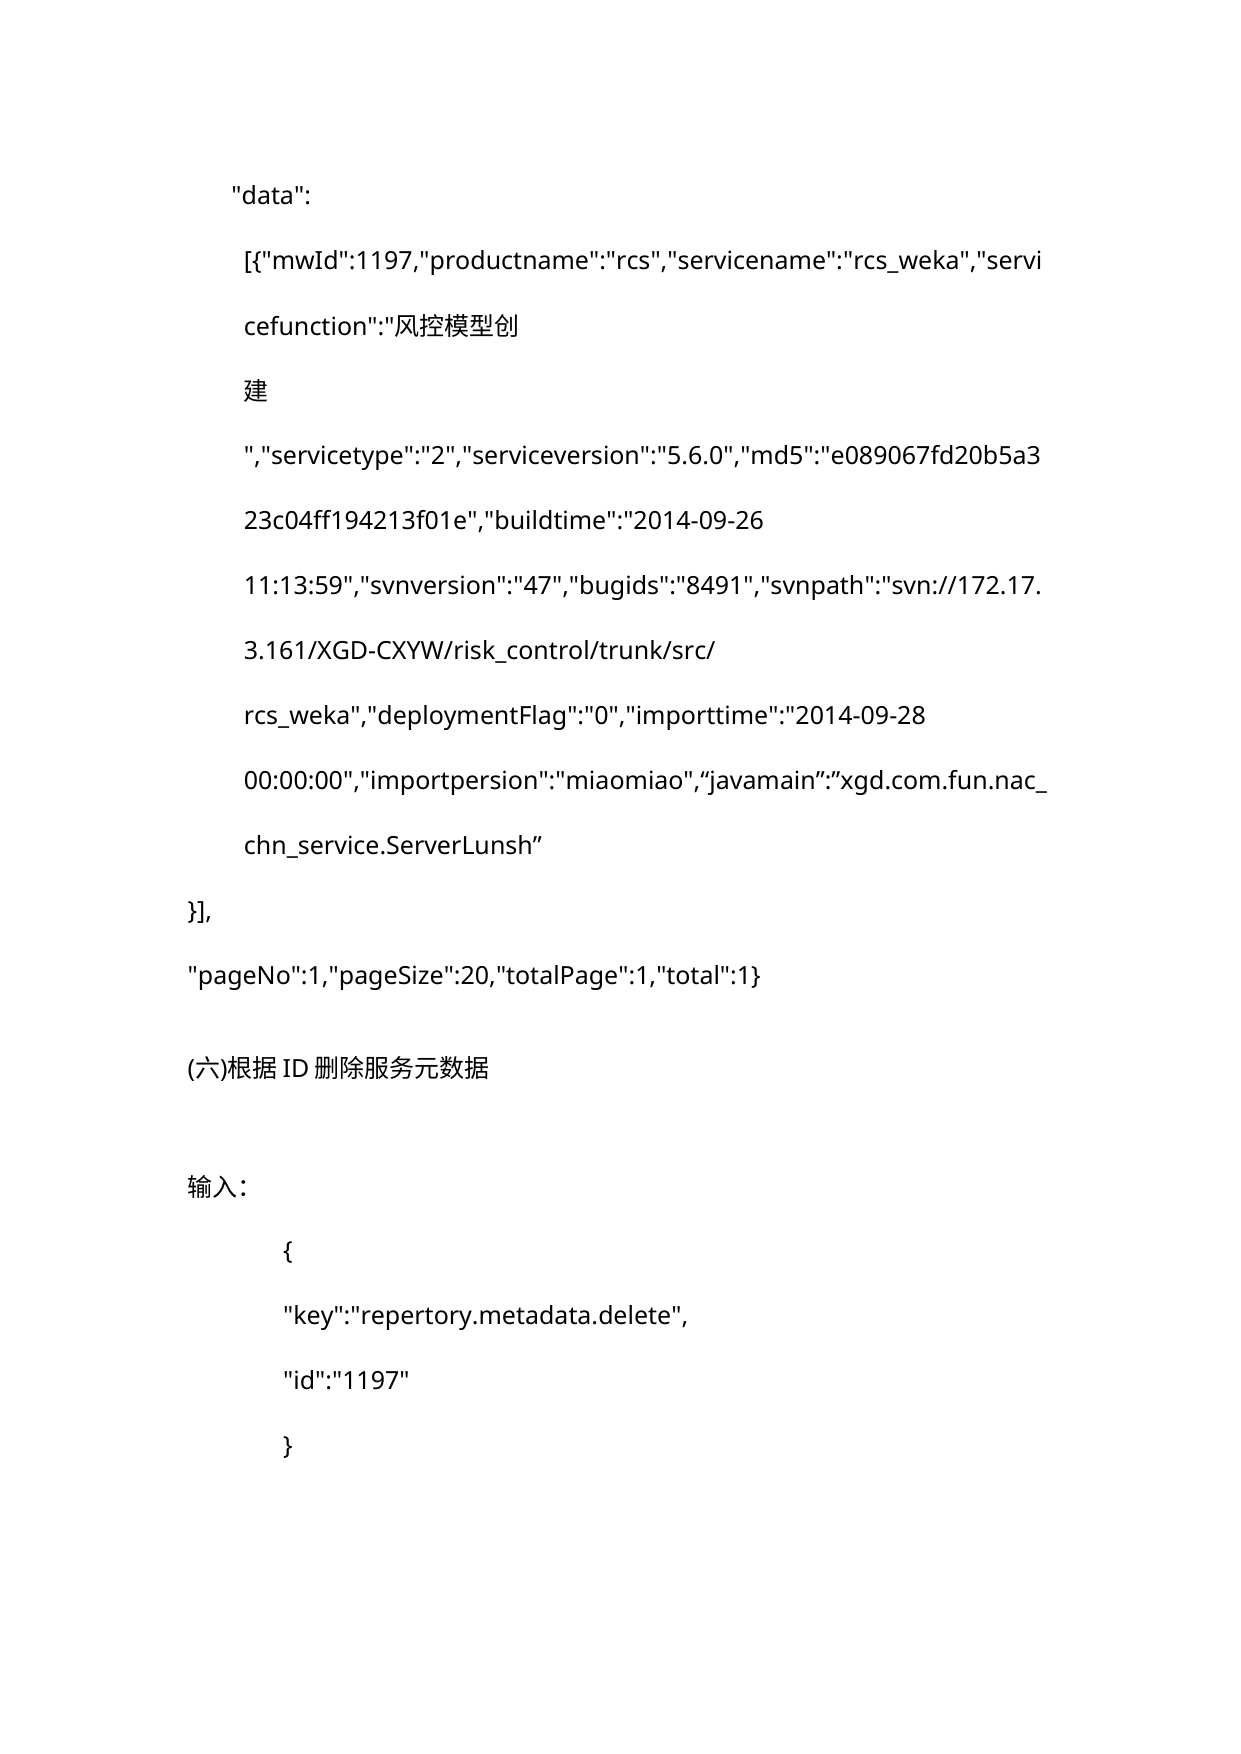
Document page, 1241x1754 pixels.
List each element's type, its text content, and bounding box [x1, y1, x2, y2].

text "pageNo":1,"pageSize":20,"totalPage":1,"total":1} [187, 942, 1053, 1007]
subtitle (六)根据ID删除服务元数据 [187, 1034, 1053, 1099]
text 输入： [187, 1153, 1053, 1218]
text } [187, 1413, 1053, 1478]
text { [187, 1218, 1053, 1283]
text "id":"1197" [187, 1348, 1053, 1413]
text "data":[{"mwId":1197,"productname":"rcs","servicename":"rcs_weka","servicefunction":"风控模型创建","servicetype":"2","serviceversion":"5.6.0","md5":"e089067fd20b5a323c04ff194213f01e","buildtime":"2014-09-26 11:13:59","svnversion":"47","bugids":"8491","svnpath":"svn://172.17.3.161/XGD-CXYW/risk_control/trunk/src/rcs_weka","deploymentFlag":"0","importtime":"2014-09-28 00:00:00","importpersion":"miaomiao",“javamain”:”xgd.com.fun.nac_chn_service.ServerLunsh” [231, 162, 1053, 877]
text }], [187, 877, 1053, 942]
text "key":"repertory.metadata.delete", [187, 1283, 1053, 1348]
